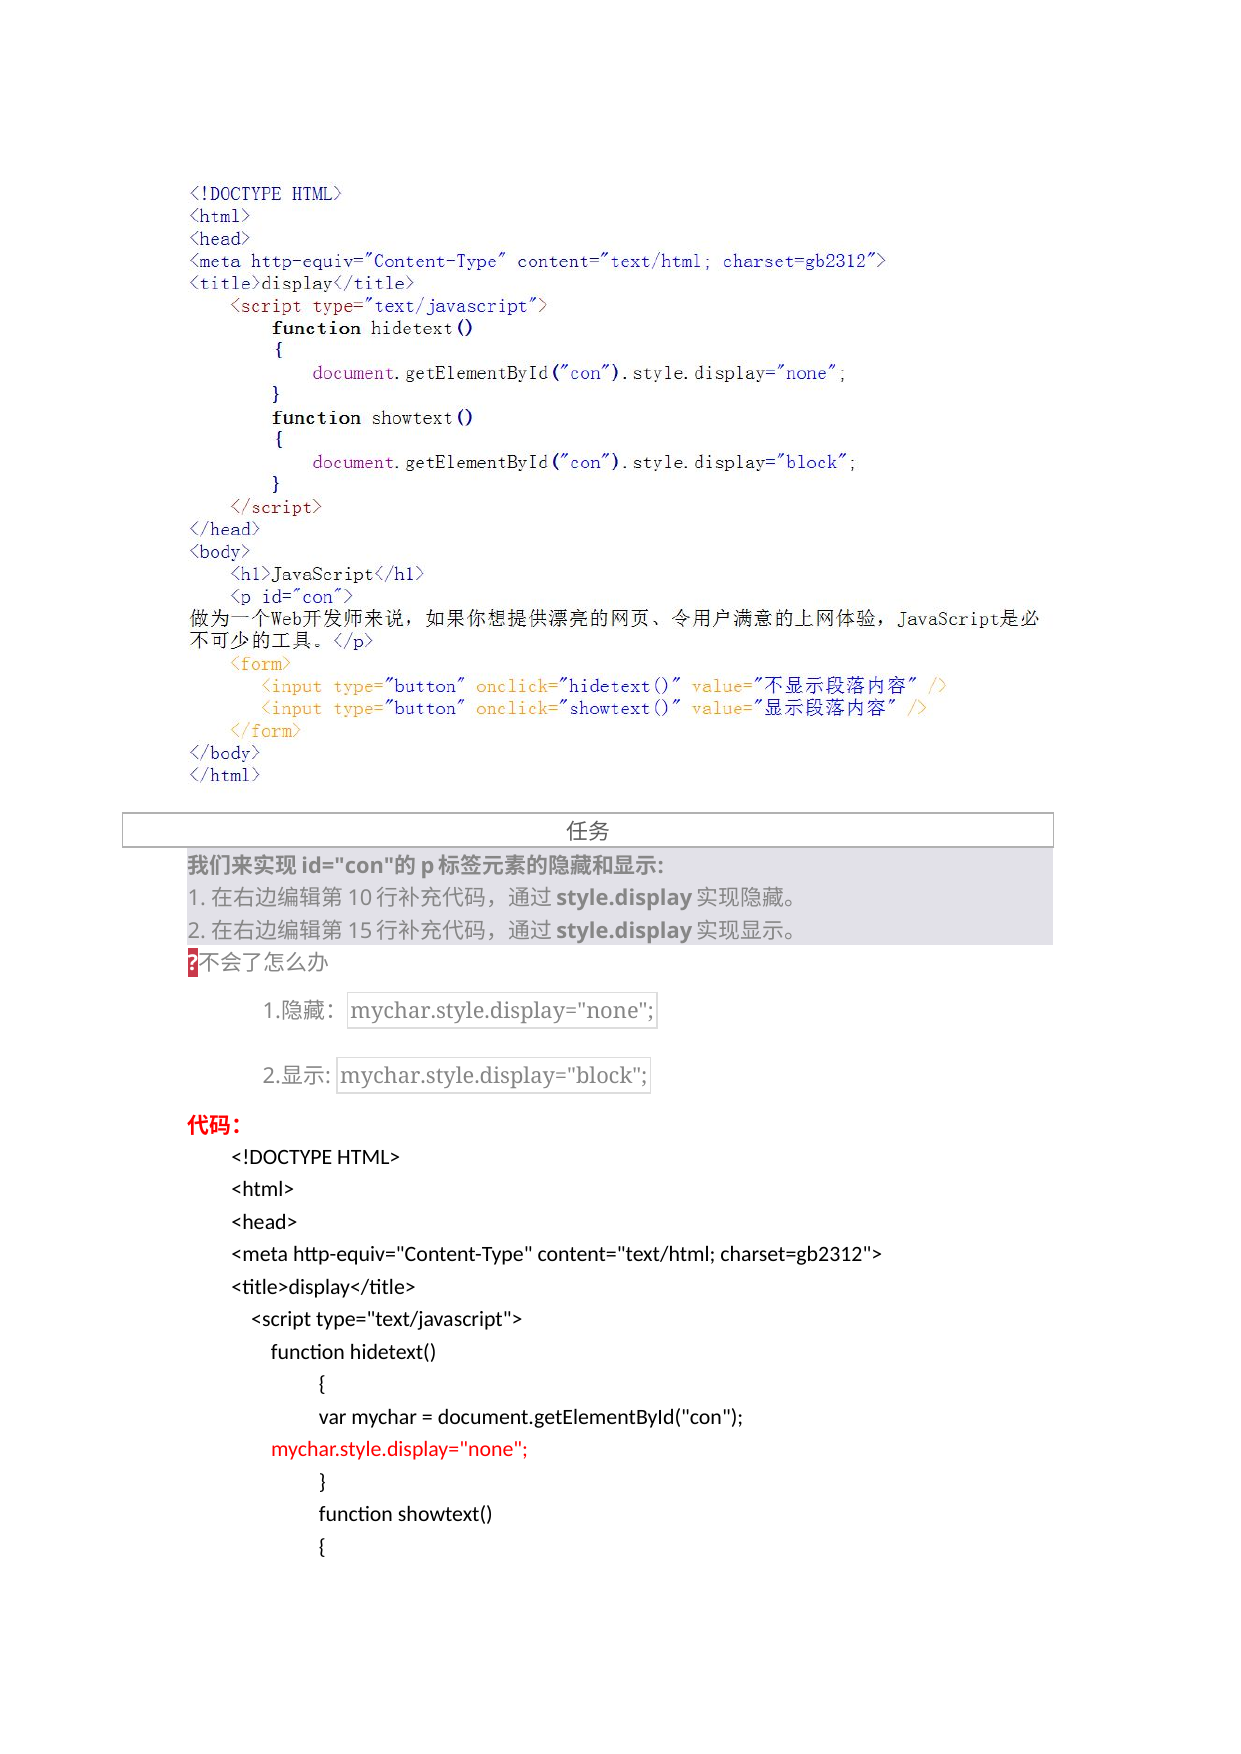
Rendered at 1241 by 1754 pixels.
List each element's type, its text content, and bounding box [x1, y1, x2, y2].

text mychar.style.display="none"; [187, 1433, 1053, 1465]
text 1. 在右边编辑第10行补充代码，通过style.display实现隐藏。 [187, 880, 1053, 913]
text 1.隐藏：mychar.style.display="none"; [262, 978, 1053, 1043]
text 2. 在右边编辑第15行补充代码，通过style.display实现显示。 [187, 913, 1053, 945]
text <title>display</title> [187, 1270, 1053, 1303]
text <script type="text/javascript"> [187, 1303, 1053, 1335]
text <html> [187, 1173, 1053, 1205]
text 任务 [123, 814, 1053, 846]
text 我们来实现id="con"的p标签元素的隐藏和显示: [187, 848, 1053, 880]
text <meta http-equiv="Content-Type" content="text/html; charset=gb2312"> [187, 1238, 1053, 1270]
text { [187, 1530, 1053, 1563]
text 2.显示: mychar.style.display="block"; [262, 1043, 1053, 1108]
text <!DOCTYPE HTML> [187, 1140, 1053, 1173]
text 代码： [187, 1108, 1053, 1140]
text } [187, 1465, 1053, 1498]
picture [187, 166, 1055, 808]
text function hidetext() [187, 1335, 1053, 1368]
text function showtext() [187, 1498, 1053, 1530]
text { [187, 1368, 1053, 1400]
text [187, 1400, 1053, 1433]
text <head> [187, 1205, 1053, 1238]
text ?不会了怎么办 [187, 945, 1053, 978]
